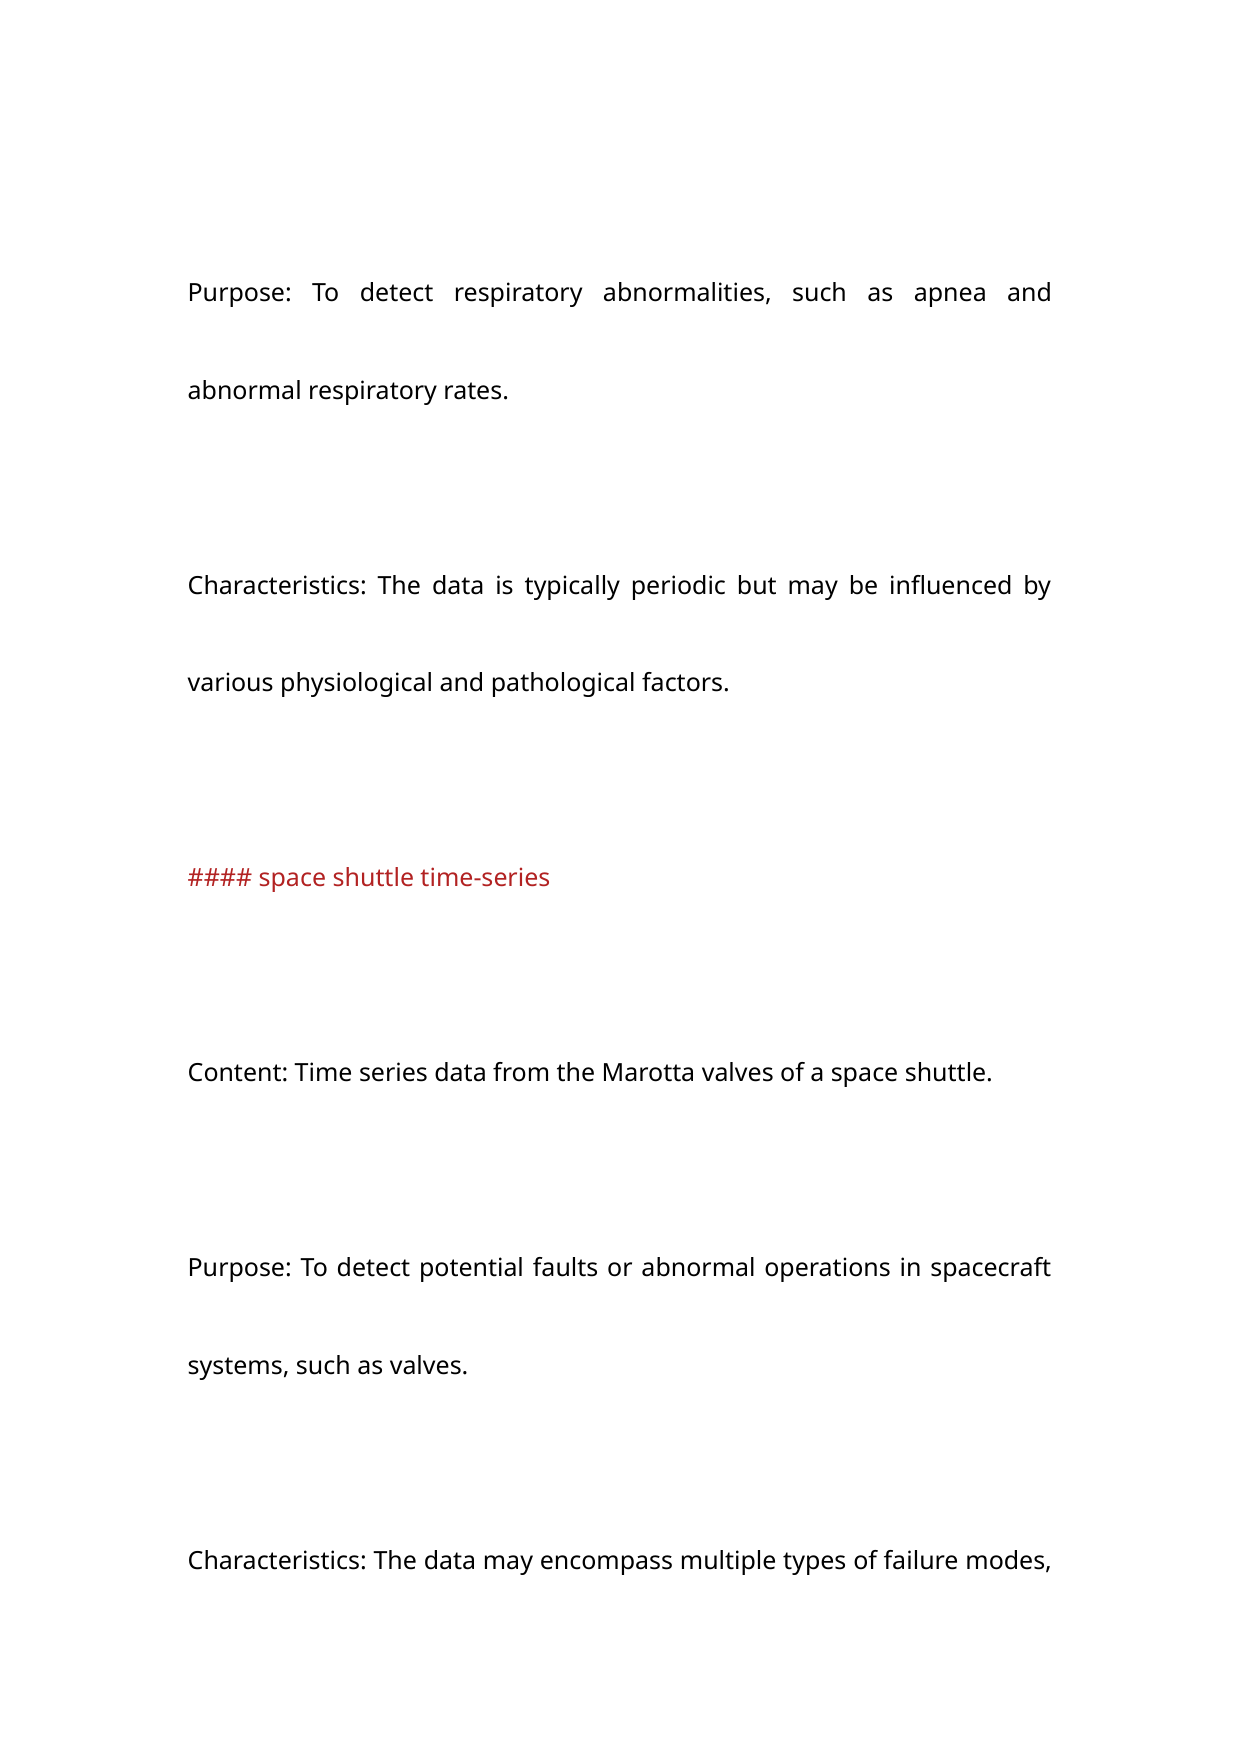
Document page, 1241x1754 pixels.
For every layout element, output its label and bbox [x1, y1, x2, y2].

text [187, 162, 1053, 1592]
